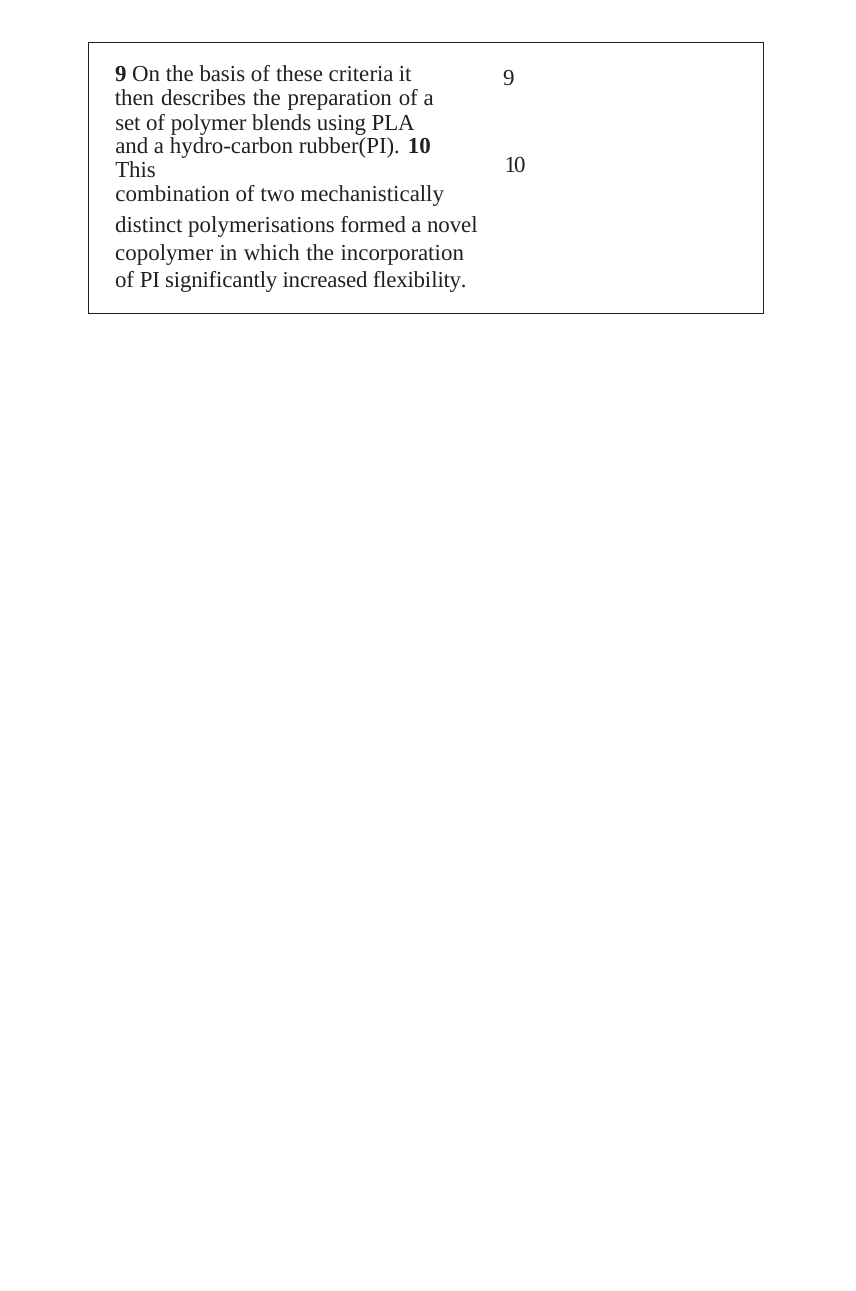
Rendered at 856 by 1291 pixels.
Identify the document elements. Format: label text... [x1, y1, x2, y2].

table_header 9 10 [490, 43, 763, 313]
table_header 9 On the basis of these criteria it then describes the preparation of a set of polymer blends using PLA and a hydro-carbon rubber(PI). 10 This combination of two mechanistically distinct polymerisations formed a novel copolymer in which the incorporation of PI significantly increased flexibility. [89, 43, 490, 313]
